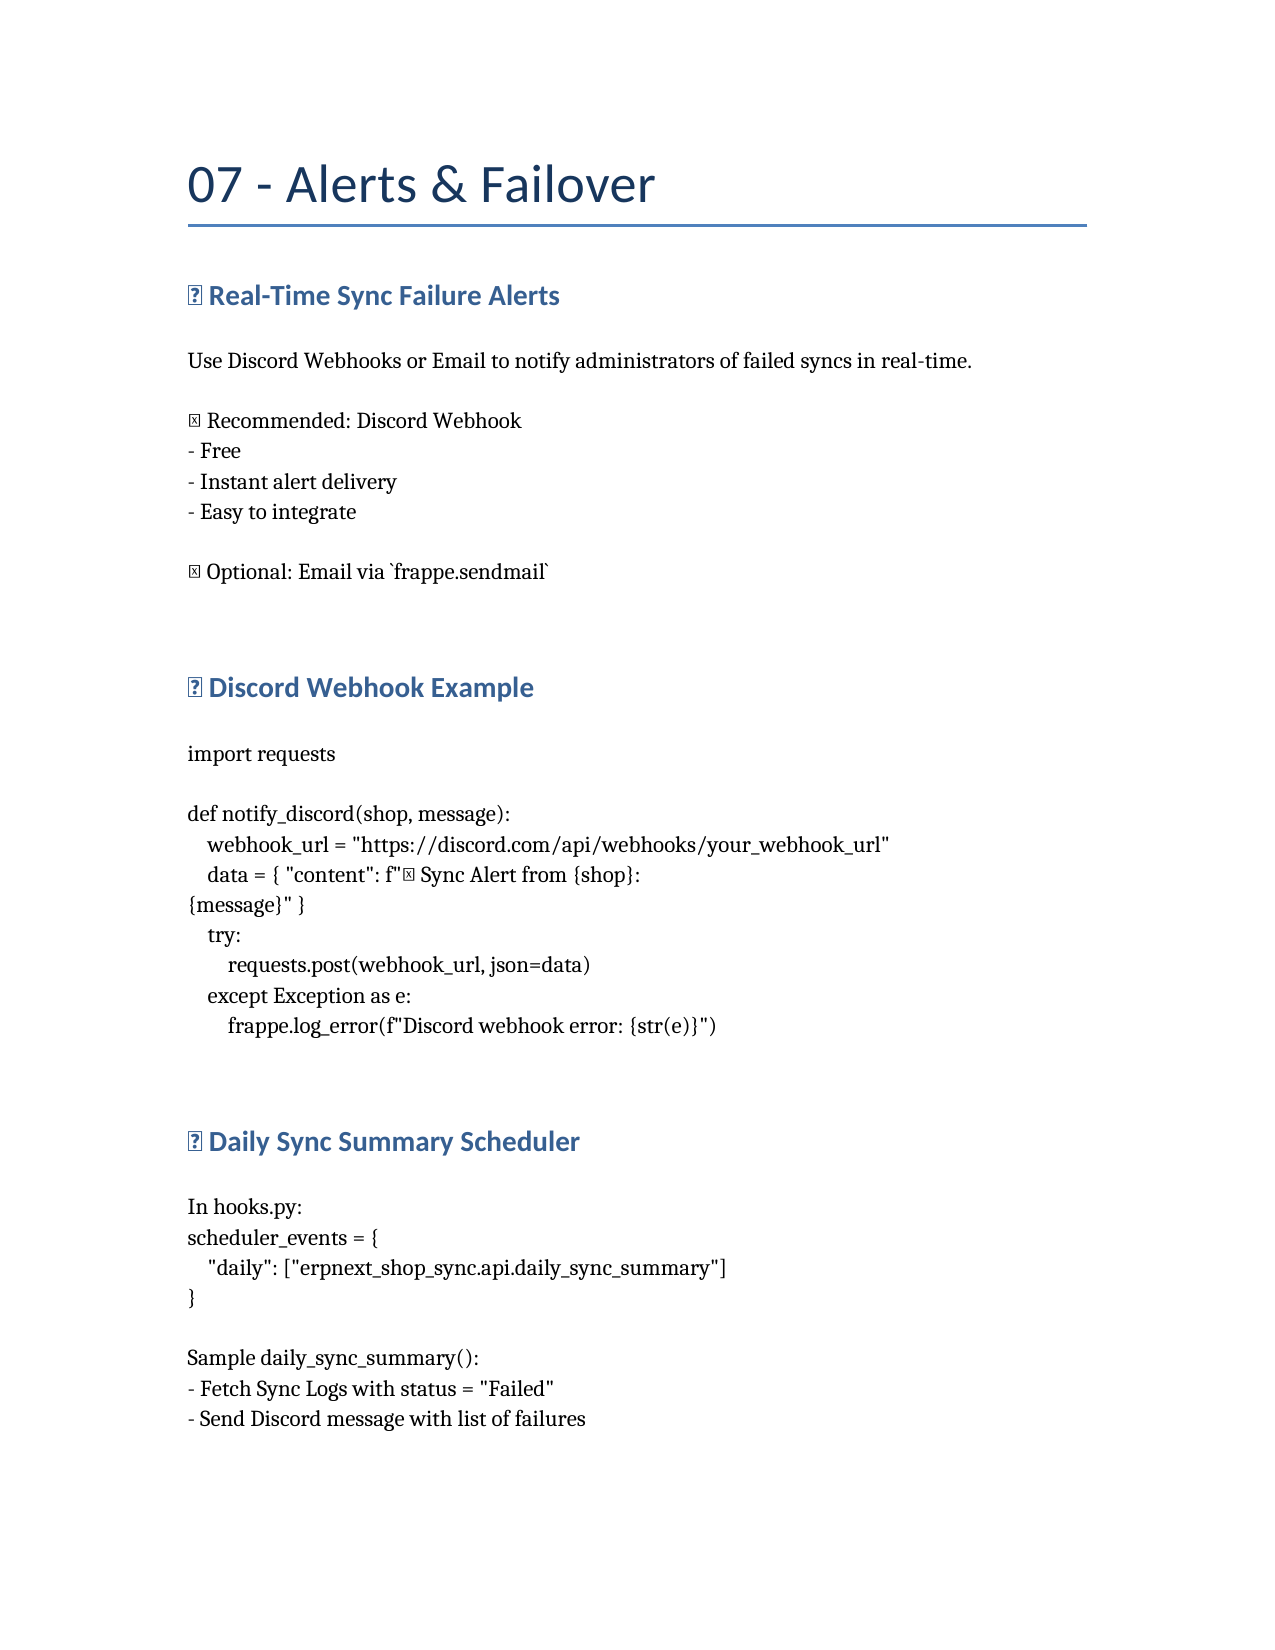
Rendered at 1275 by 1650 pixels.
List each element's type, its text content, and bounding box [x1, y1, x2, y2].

subtitle 🔔 Real-Time Sync Failure Alerts [187, 277, 1087, 312]
text In hooks.py: scheduler_events = { "daily": ["erpnext_shop_sync.api.daily_sync_summary"] } Sample daily_sync_summary(): - Fetch Sync Logs with status = "Failed" - Send Discord message with list of failures [187, 1164, 1087, 1462]
text Use Discord Webhooks or Email to notify administrators of failed syncs in real-time. ✅ Recommended: Discord Webhook - Free - Instant alert delivery - Easy to integrate 📧 Optional: Email via `frappe.sendmail` [187, 317, 1087, 616]
title 07 - Alerts & Failover [187, 150, 1087, 227]
text import requests def notify_discord(shop, message): webhook_url = "https://discord.com/api/webhooks/your_webhook_url" data = { "content": f"🚨 Sync Alert from {shop}: {message}" } try: requests.post(webhook_url, json=data) except Exception as e: frappe.log_error(f"Discord webhook error: {str(e)}") [187, 711, 1087, 1069]
subtitle 📨 Discord Webhook Example [187, 669, 1087, 705]
subtitle 📆 Daily Sync Summary Scheduler [187, 1123, 1087, 1159]
